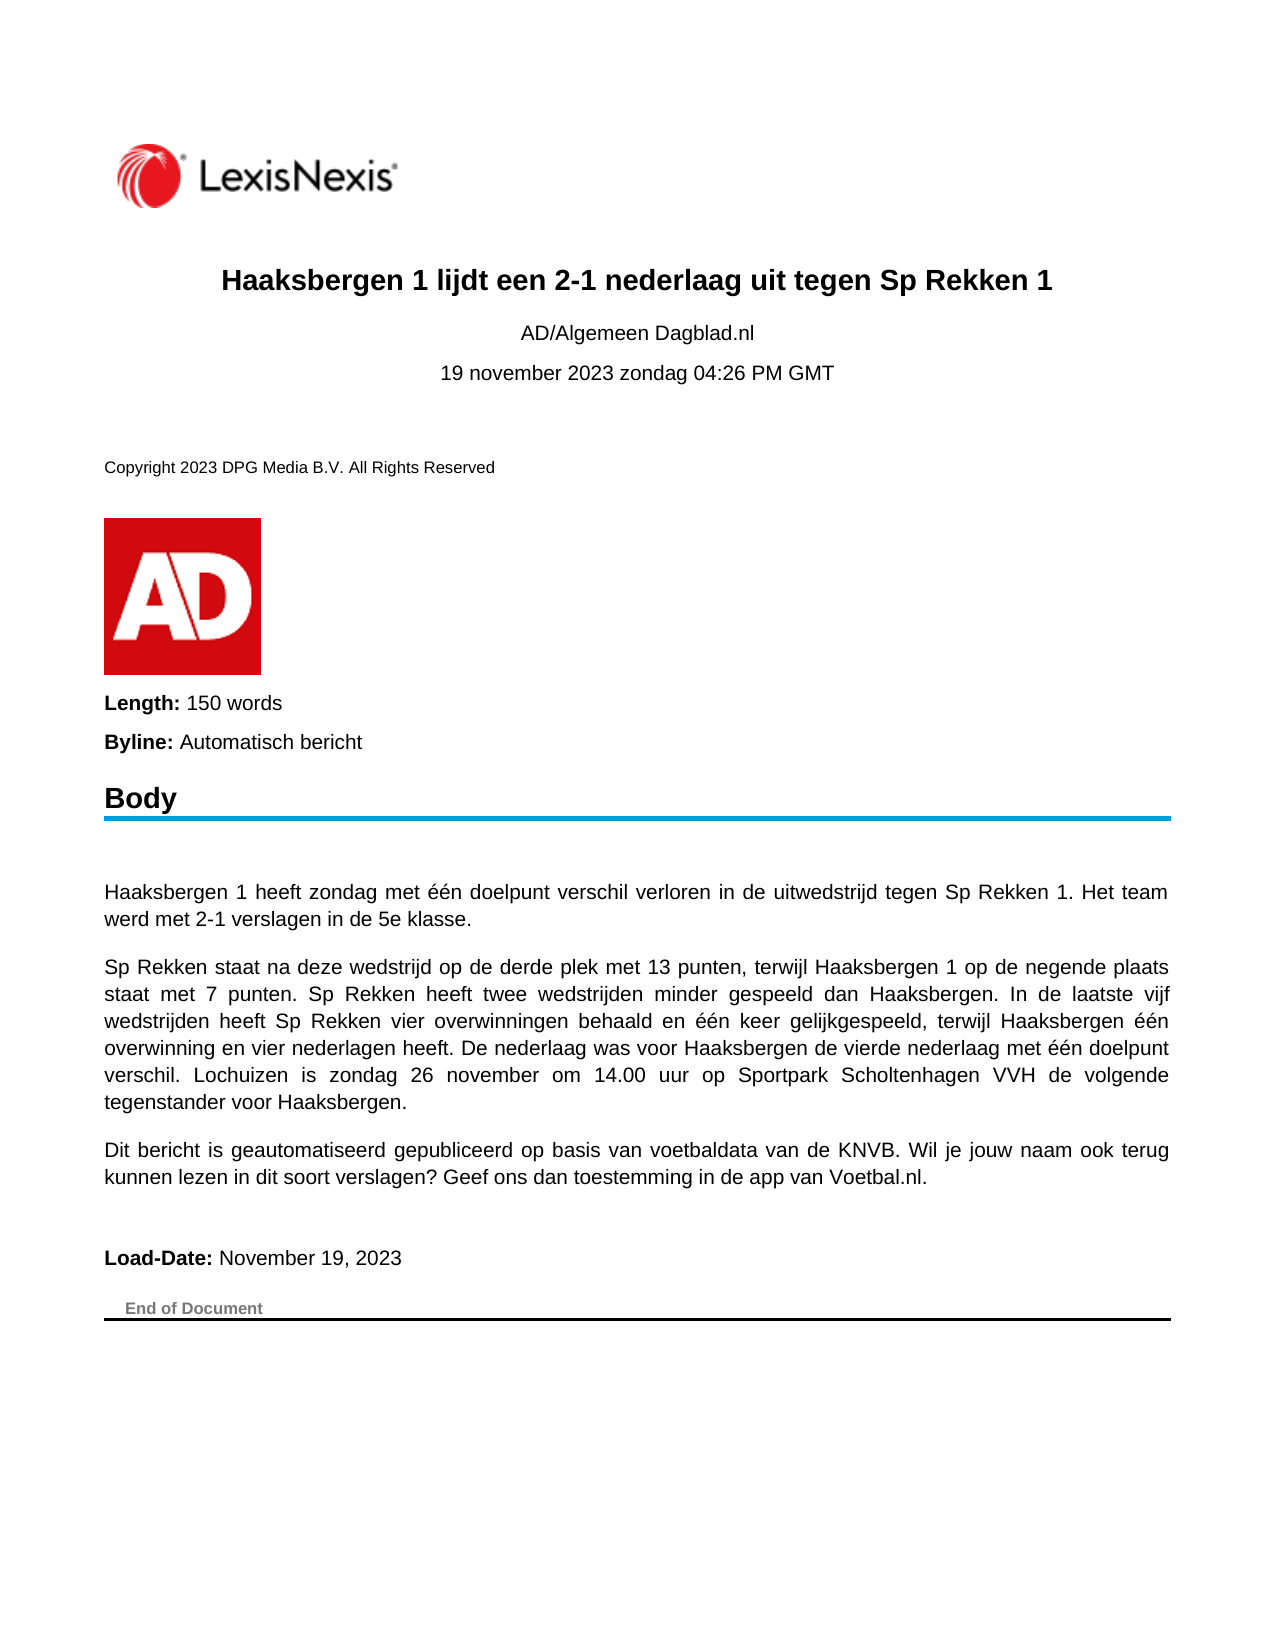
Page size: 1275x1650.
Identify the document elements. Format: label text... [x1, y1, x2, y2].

text Copyright 2023 DPG Media B.V. All Rights Reserved [104, 426, 1171, 477]
text 19 november 2023 zondag 04:26 PM GMT [104, 357, 1171, 384]
text Haaksbergen 1 heeft zondag met één doelpunt verschil verloren in de uitwedstrijd tegen Sp Rekken 1. Het team werd met 2-1 verslagen in de 5e klasse. [104, 877, 1171, 931]
text Body [104, 779, 1171, 814]
text Sp Rekken staat na deze wedstrijd op de derde plek met 13 punten, terwijl Haaksbergen 1 op de negende plaats staat met 7 punten. Sp Rekken heeft twee wedstrijden minder gespeeld dan Haaksbergen. In de laatste vijf wedstrijden heeft Sp Rekken vier overwinningen behaald en één keer gelijkgespeeld, terwijl Haaksbergen één overwinning en vier nederlagen heeft. De nederlaag was voor Haaksbergen de vierde nederlaag met één doelpunt verschil. Lochuizen is zondag 26 november om 14.00 uur op Sportpark Scholtenhagen VVH de volgende tegenstander voor Haaksbergen. [104, 952, 1171, 1114]
text Byline: Automatisch bericht [104, 727, 1171, 754]
text AD/Algemeen Dagblad.nl [104, 318, 1171, 345]
picture [104, 144, 412, 208]
text Load-Date: November 19, 2023 [104, 1214, 1171, 1270]
text Dit bericht is geautomatiseerd gepubliceerd op basis van voetbaldata van de KNVB. Wil je jouw naam ook terug kunnen lezen in dit soort verslagen? Geef ons dan toestemming in de app van Voetbal.nl. [104, 1135, 1171, 1189]
subtitle Haaksbergen 1 lijdt een 2-1 nederlaag uit tegen Sp Rekken 1 [104, 261, 1171, 297]
picture [104, 518, 261, 675]
text Length: 150 words [104, 687, 1171, 714]
text End of Document [125, 1299, 1171, 1318]
